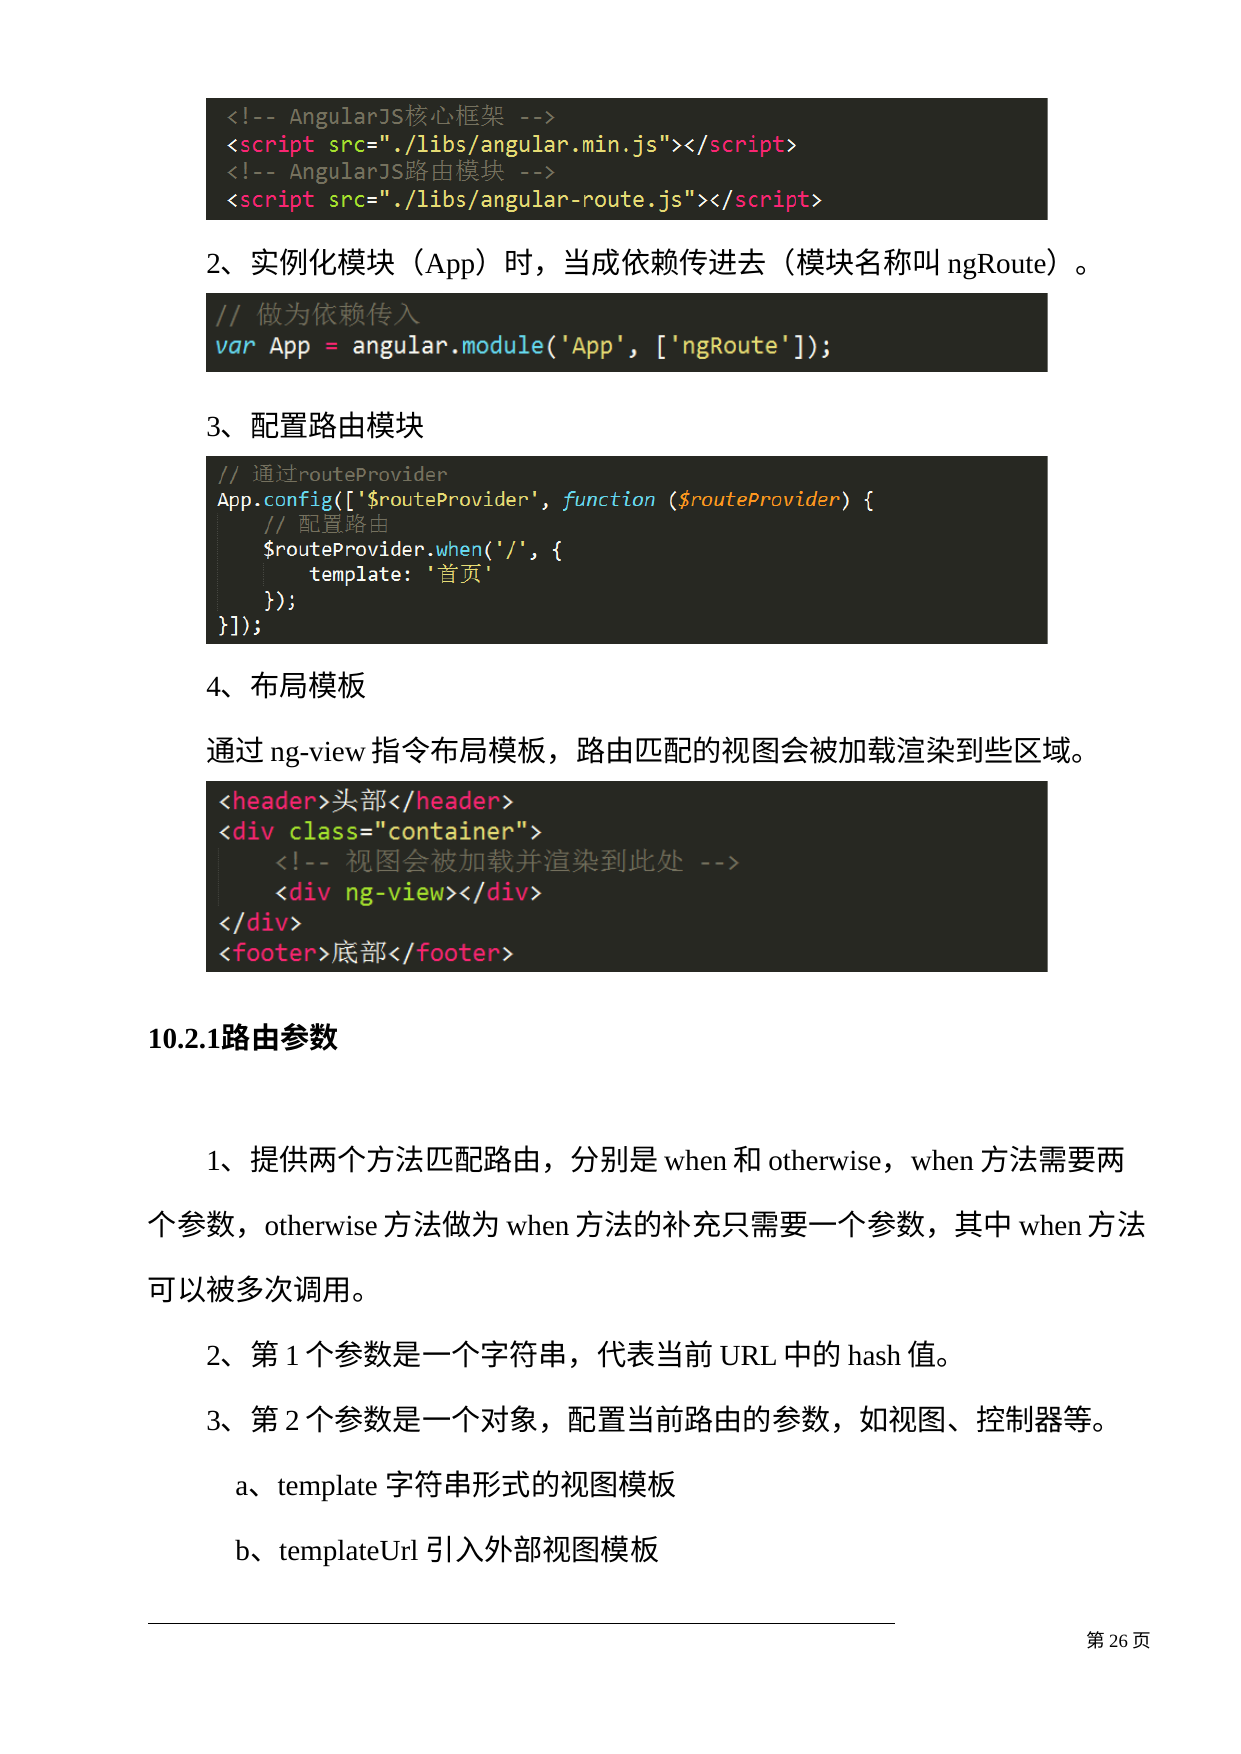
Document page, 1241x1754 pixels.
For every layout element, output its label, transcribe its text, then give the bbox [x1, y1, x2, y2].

text a、template 字符串形式的视图模板 [148, 1450, 1152, 1515]
text 1、提供两个方法匹配路由，分别是when和otherwise，when方法需要两个参数，otherwise方法做为when方法的补充只需要一个参数，其中when方法可以被多次调用。 [148, 1125, 1152, 1320]
text 3、第2个参数是一个对象，配置当前路由的参数，如视图、控制器等。 [148, 1385, 1152, 1450]
text b、templateUrl 引入外部视图模板 [148, 1515, 1152, 1580]
text 2、实例化模块（App）时，当成依赖传进去（模块名称叫ngRoute）。 [148, 229, 1152, 294]
picture [206, 98, 1048, 220]
picture [206, 293, 1048, 372]
picture [206, 781, 1048, 972]
subtitle 路由参数 [148, 1003, 1152, 1068]
picture [206, 456, 1048, 644]
text 通过ng-view指令布局模板，路由匹配的视图会被加载渲染到些区域。 [148, 716, 1152, 781]
text 2、第1个参数是一个字符串，代表当前URL中的hash值。 [148, 1320, 1152, 1385]
text 3、配置路由模块 [148, 391, 1152, 456]
text 4、布局模板 [148, 651, 1152, 716]
